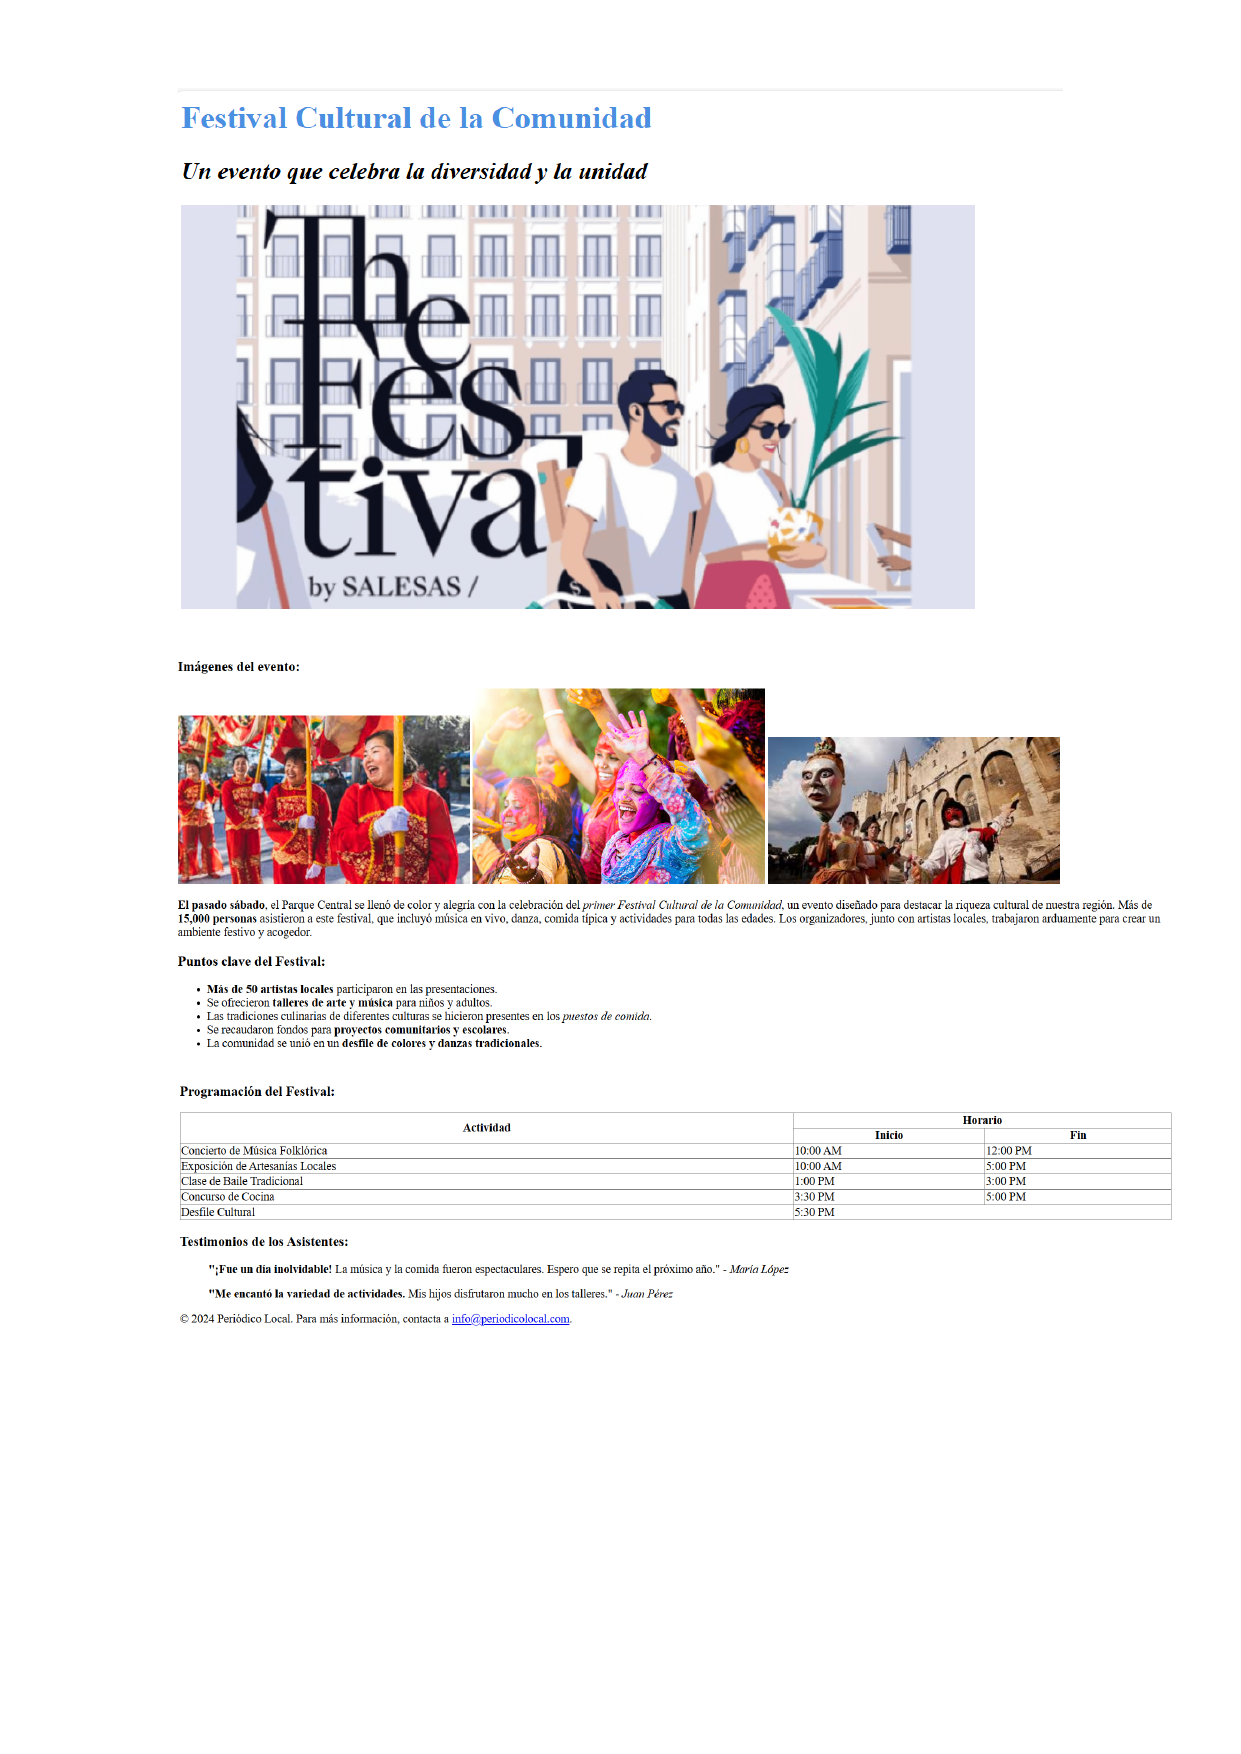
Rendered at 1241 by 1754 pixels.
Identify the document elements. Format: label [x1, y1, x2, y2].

picture [177, 650, 1174, 1060]
picture [177, 88, 1063, 629]
picture [177, 1081, 1176, 1331]
